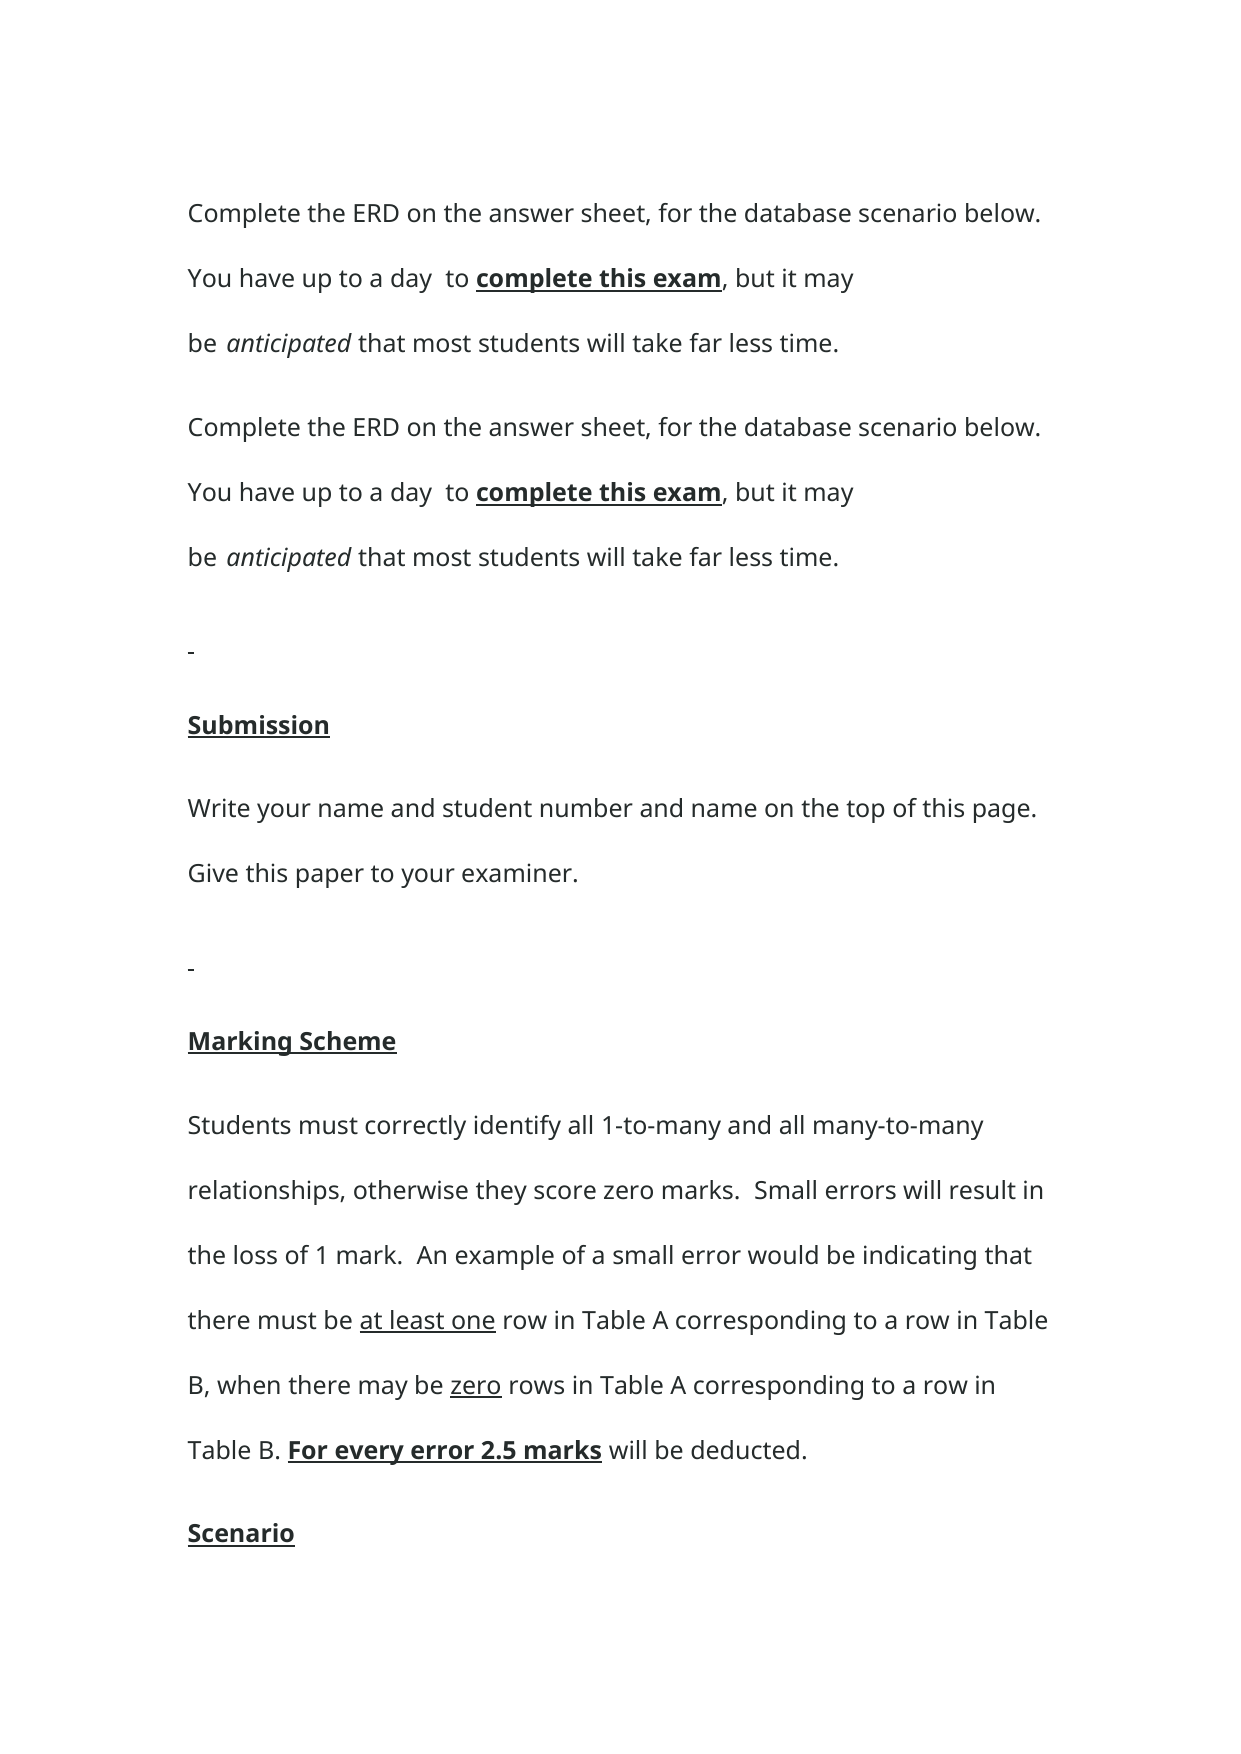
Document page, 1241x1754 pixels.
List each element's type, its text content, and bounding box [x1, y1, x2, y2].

text Submission [187, 692, 1053, 757]
text Scenario [187, 1501, 1053, 1566]
text Students must correctly identify all 1-to-many and all many-to-many relationships, otherwise they score zero marks. Small errors will result in the loss of 1 mark. An example of a small error would be indicating that there must be at least one row in Table A corresponding to a row in Table B, when there may be zero rows in Table A corresponding to a row in Table B. For every error 2.5 marks will be deducted. [187, 1092, 1053, 1482]
text Marking Scheme [187, 1008, 1053, 1073]
text Complete the ERD on the answer sheet, for the database scenario below. You have up to a day to complete this exam, but it may be anticipated that most students will take far less time. [187, 394, 1053, 589]
text Complete the ERD on the answer sheet, for the database scenario below. You have up to a day to complete this exam, but it may be anticipated that most students will take far less time. [187, 181, 1053, 376]
text Write your name and student number and name on the top of this page. Give this paper to your examiner. [187, 776, 1053, 906]
